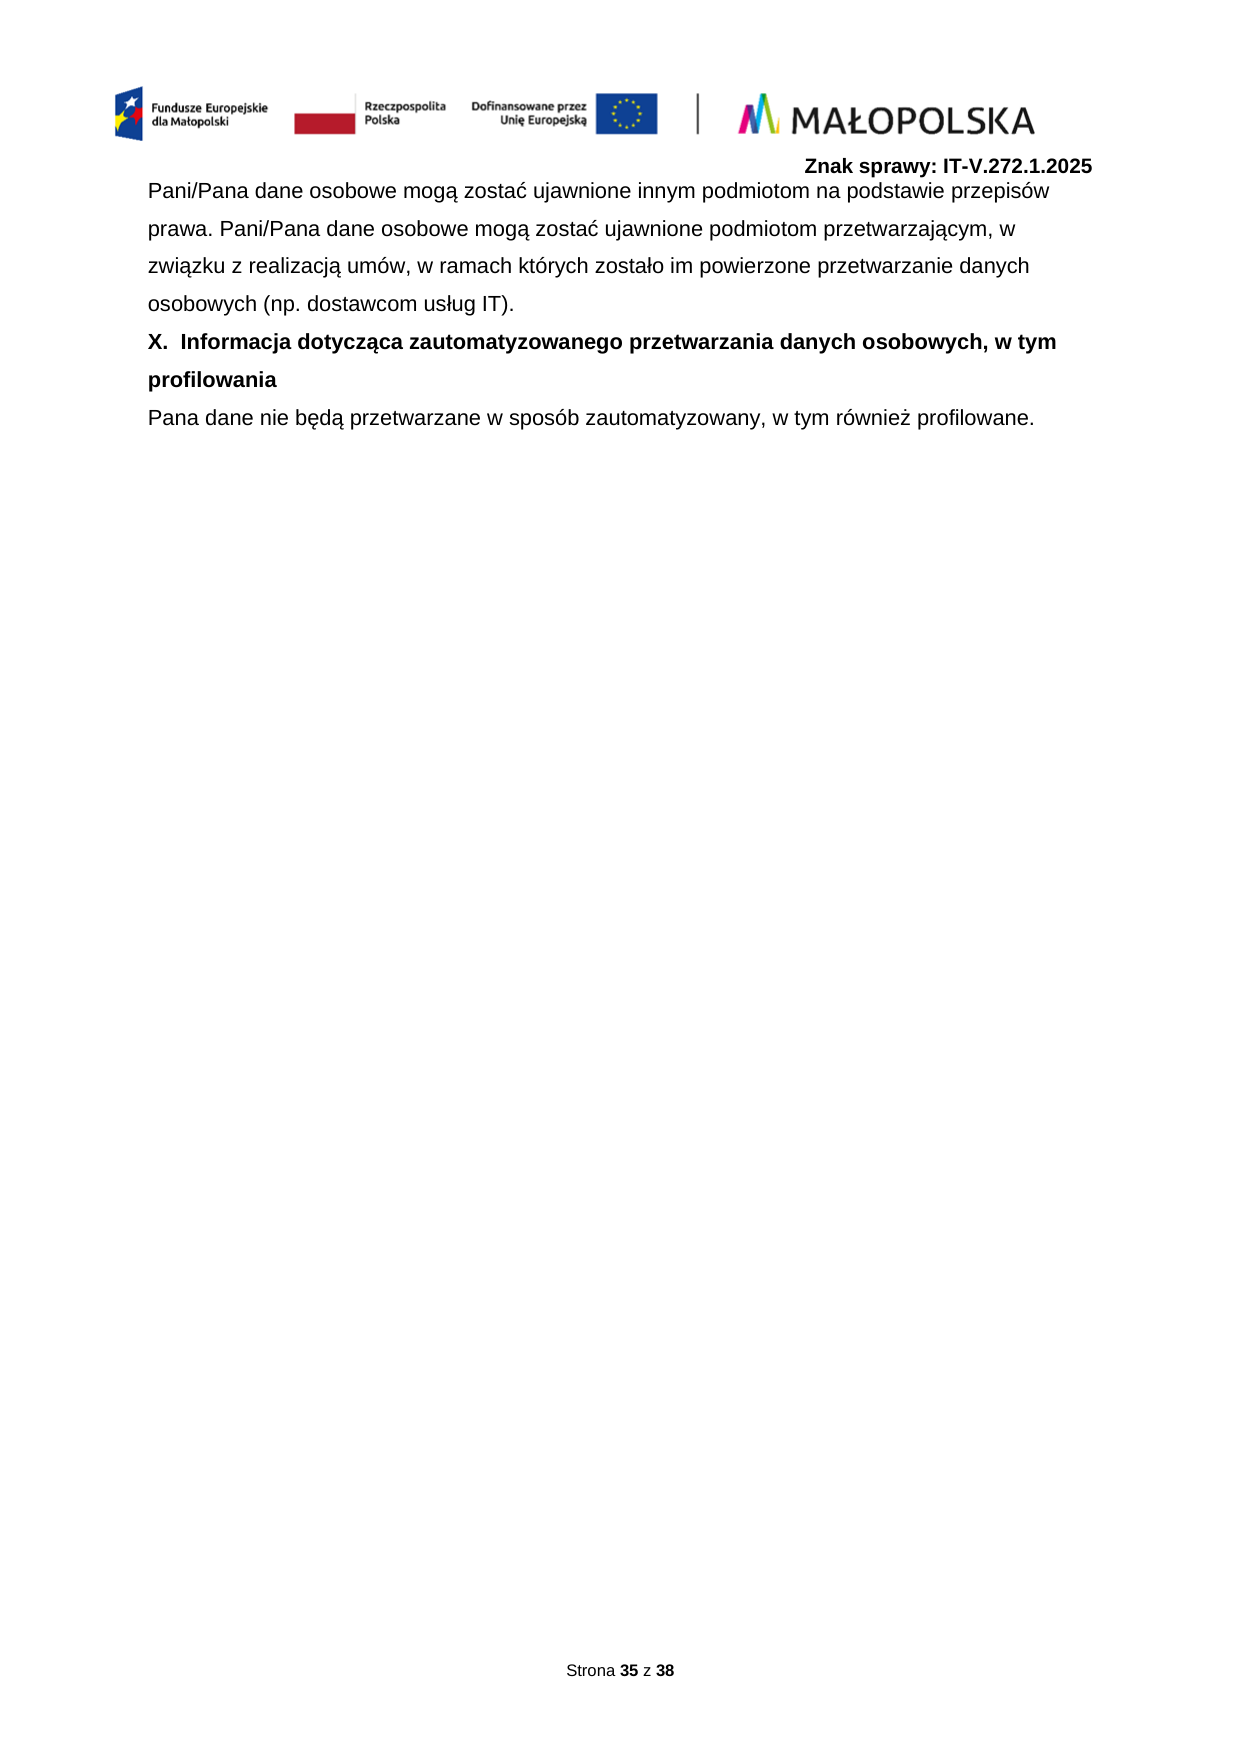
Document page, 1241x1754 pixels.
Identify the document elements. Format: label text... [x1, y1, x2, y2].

text Pana dane nie będą przetwarzane w sposób zautomatyzowany, w tym również profilowane. [148, 405, 1092, 430]
picture [103, 73, 1049, 154]
text X. Informacja dotycząca zautomatyzowanego przetwarzania danych osobowych, w tym profilowania [148, 329, 1092, 392]
text Pani/Pana dane osobowe mogą zostać ujawnione innym podmiotom na podstawie przepisów prawa. Pani/Pana dane osobowe mogą zostać ujawnione podmiotom przetwarzającym, w związku z realizacją umów, w ramach których zostało im powierzone przetwarzanie danych osobowych (np. dostawcom usług IT). [148, 178, 1092, 316]
